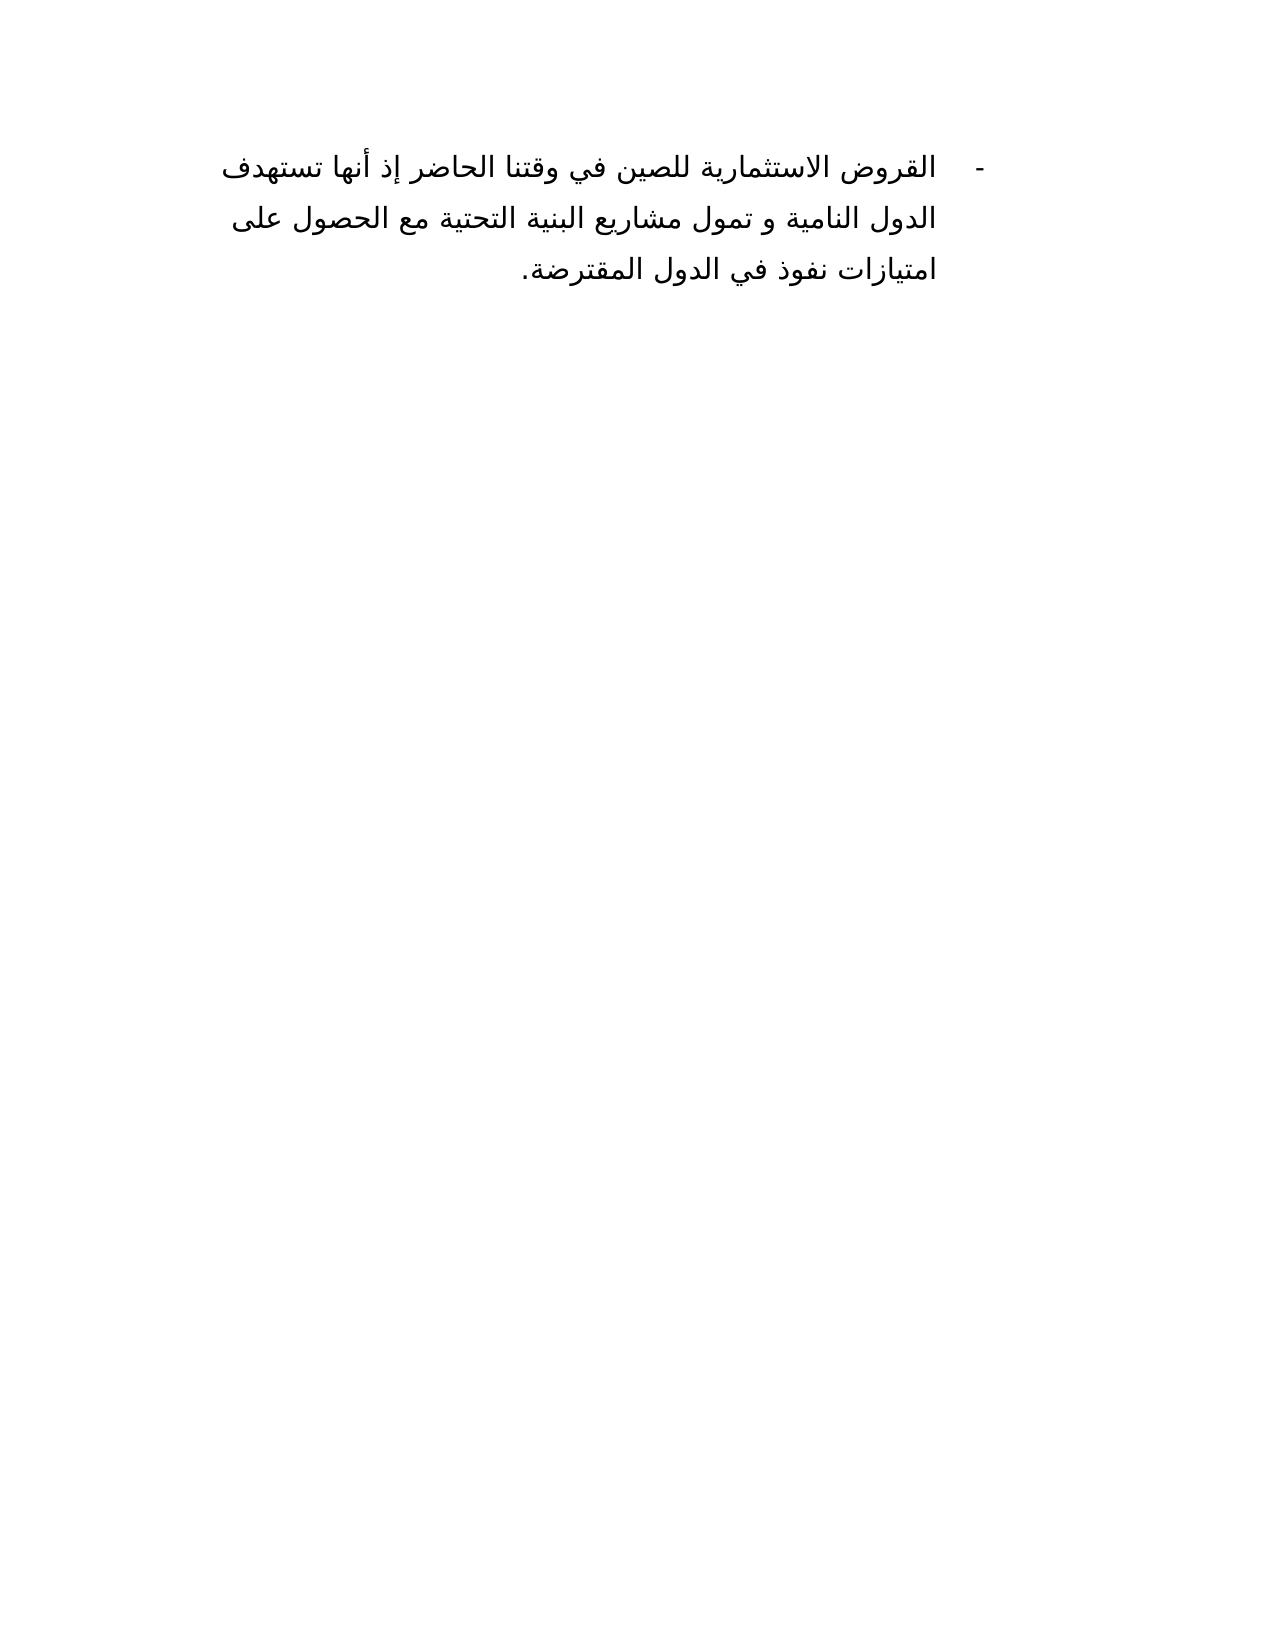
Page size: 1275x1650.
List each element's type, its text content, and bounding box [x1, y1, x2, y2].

list القروض الاستثمارية للصين في وقتنا الحاضر إذ أنها تستهدف الدول النامية و تمول مشاريع البنية التحتية مع الحصول على امتيازات نفوذ في الدول المقترضة. [150, 150, 975, 286]
